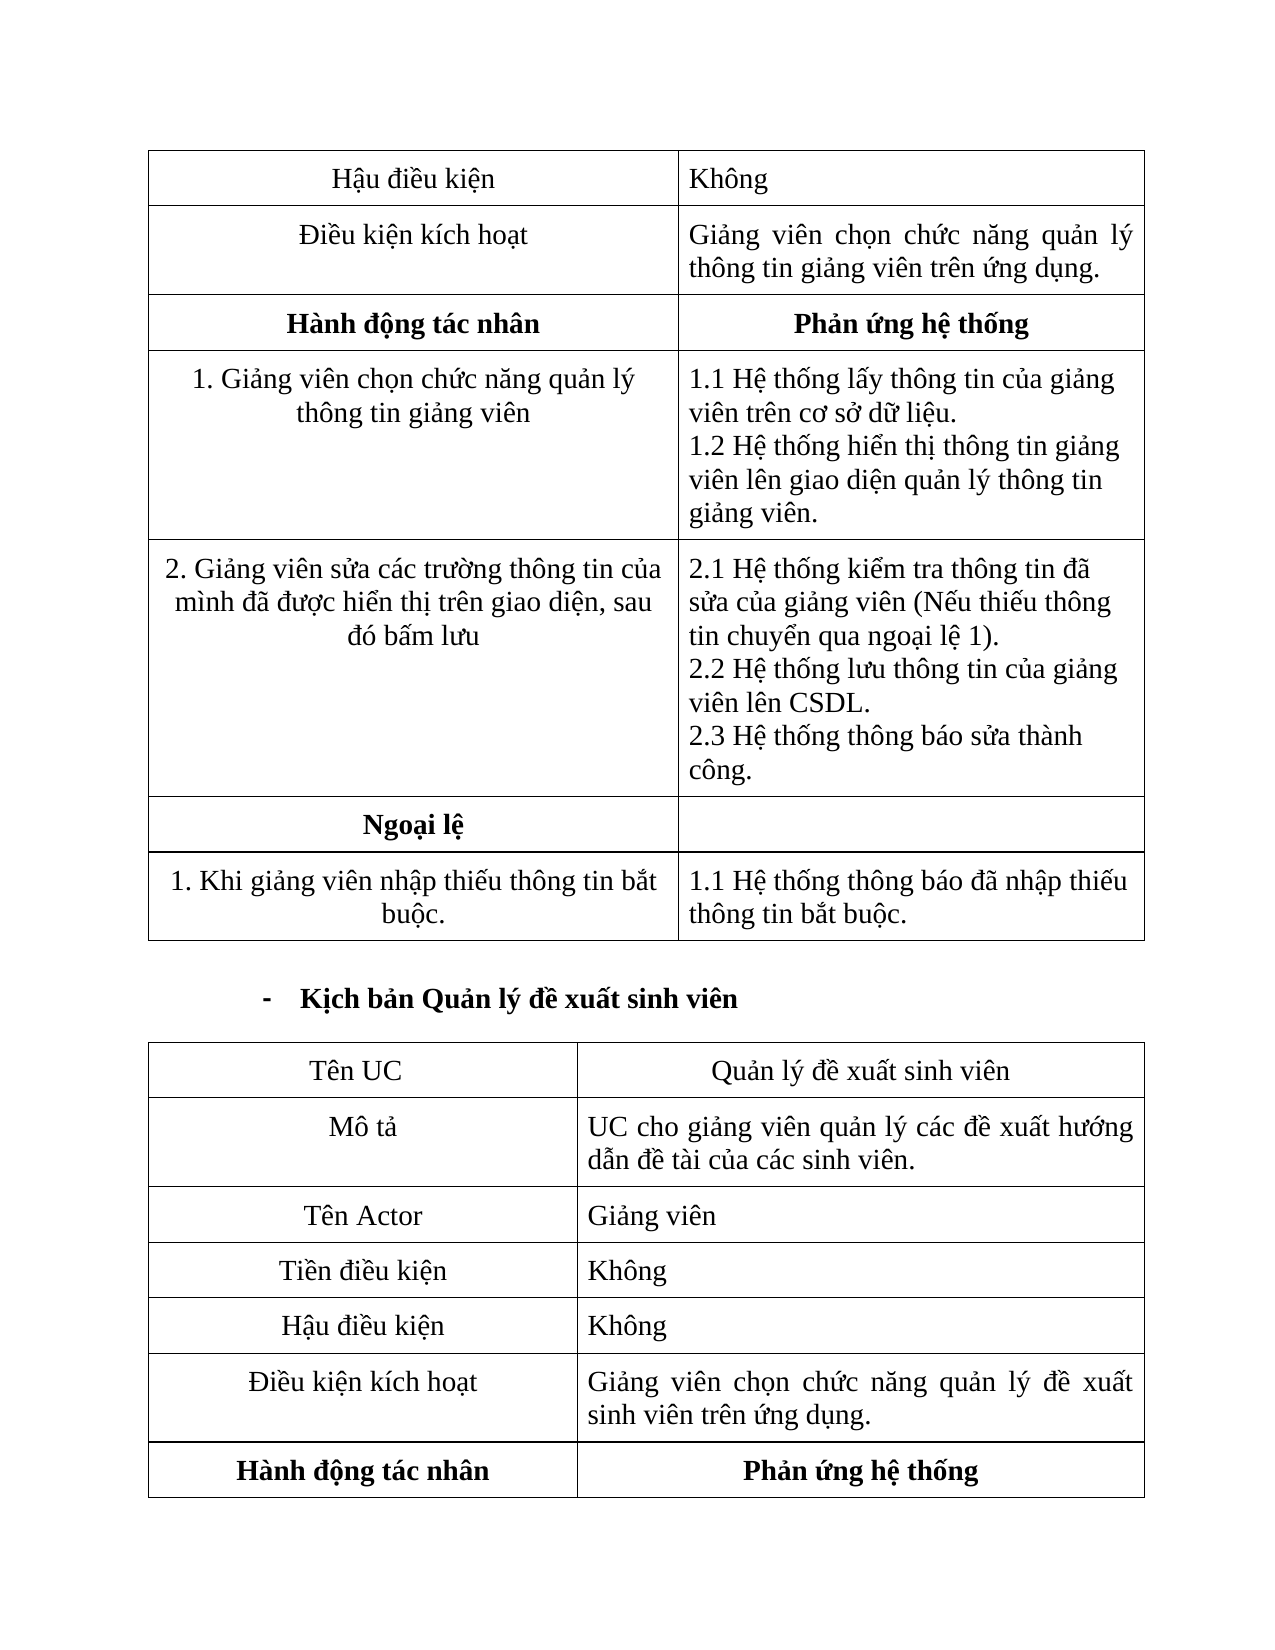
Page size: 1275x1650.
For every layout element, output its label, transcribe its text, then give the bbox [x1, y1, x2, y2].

table_cell Tiền điều kiện [149, 1243, 577, 1297]
table_cell Điều kiện kích hoạt [149, 1354, 577, 1441]
list Kịch bản Quản lý đề xuất sinh viên [262, 980, 1125, 1016]
table_header Tên UC [149, 1043, 577, 1097]
table_cell Không [578, 1298, 1144, 1352]
table_cell 1.1 Hệ thống lấy thông tin của giảng viên trên cơ sở dữ liệu. 1.2 Hệ thống hiển thị thông tin giảng viên lên giao diện quản lý thông tin giảng viên. [679, 351, 1144, 539]
table_header Quản lý đề xuất sinh viên [578, 1043, 1144, 1097]
table_cell [679, 797, 1144, 851]
table_cell Giảng viên [578, 1187, 1144, 1242]
table_cell Không [578, 1243, 1144, 1297]
table_cell Giảng viên chọn chức năng quản lý thông tin giảng viên trên ứng dụng. [679, 206, 1144, 294]
table_cell Hành động tác nhân [149, 295, 678, 350]
table_cell 1.1 Hệ thống thông báo đã nhập thiếu thông tin bắt buộc. [679, 853, 1144, 940]
table_cell 2.1 Hệ thống kiểm tra thông tin đã sửa của giảng viên (Nếu thiếu thông tin chuyển qua ngoại lệ 1). 2.2 Hệ thống lưu thông tin của giảng viên lên CSDL. 2.3 Hệ thống thông báo sửa thành công. [679, 540, 1144, 796]
table_cell 1. Khi giảng viên nhập thiếu thông tin bắt buộc. [149, 853, 678, 940]
table_cell Hành động tác nhân [149, 1443, 577, 1497]
table_cell 1. Giảng viên chọn chức năng quản lý thông tin giảng viên [149, 351, 678, 539]
table_cell Giảng viên chọn chức năng quản lý đề xuất sinh viên trên ứng dụng. [578, 1354, 1144, 1441]
table_cell Tên Actor [149, 1187, 577, 1242]
table_cell 2. Giảng viên sửa các trường thông tin của mình đã được hiển thị trên giao diện, sau đó bấm lưu [149, 540, 678, 796]
table_cell Hậu điều kiện [149, 151, 678, 205]
table_cell Phản ứng hệ thống [578, 1443, 1144, 1497]
table_cell Không [679, 151, 1144, 205]
table_cell Phản ứng hệ thống [679, 295, 1144, 350]
table_cell UC cho giảng viên quản lý các đề xuất hướng dẫn đề tài của các sinh viên. [578, 1098, 1144, 1186]
table_cell Hậu điều kiện [149, 1298, 577, 1352]
table_cell Ngoại lệ [149, 797, 678, 851]
table_cell Mô tả [149, 1098, 577, 1186]
table_cell Điều kiện kích hoạt [149, 206, 678, 294]
